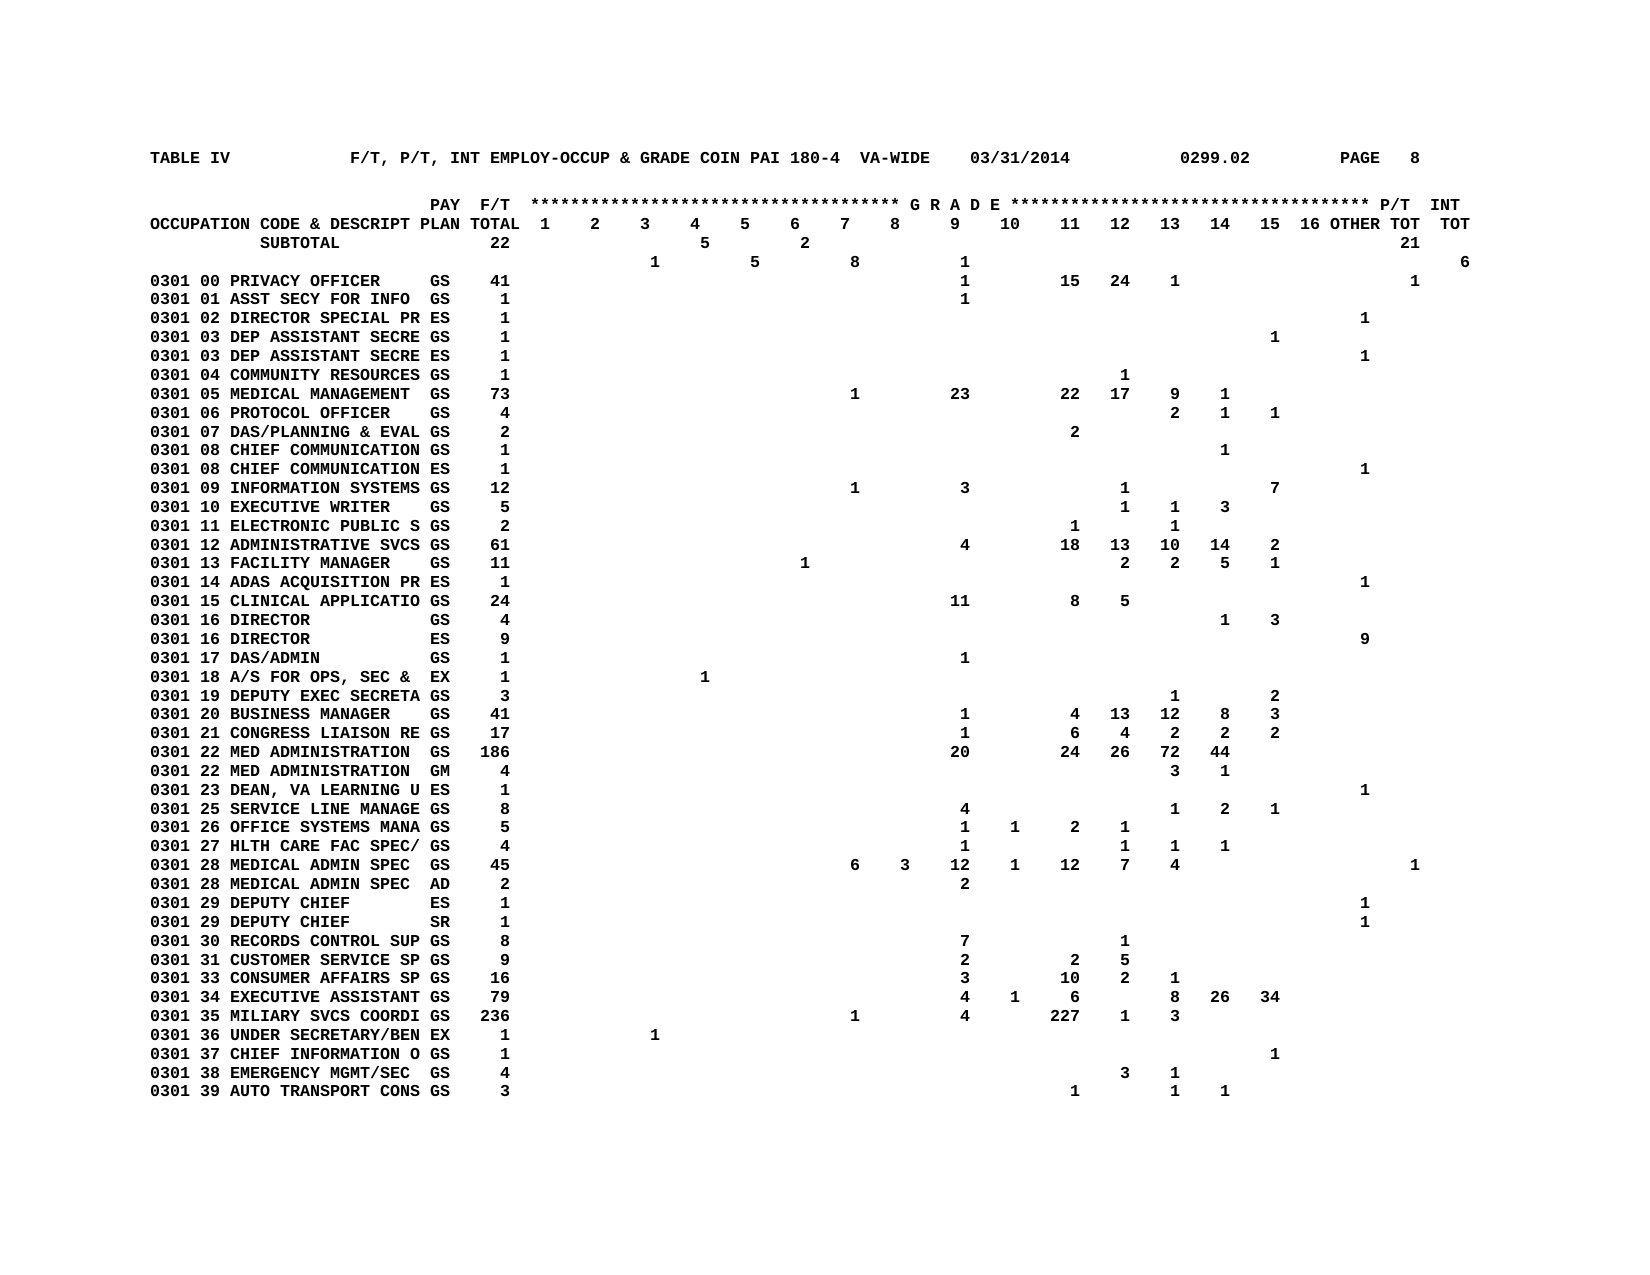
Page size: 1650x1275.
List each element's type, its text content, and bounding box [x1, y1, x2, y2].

text 0301 10 EXECUTIVE WRITER GS 5 1 1 3 [150, 498, 1500, 517]
text 0301 07 DAS/PLANNING & EVAL GS 2 2 [150, 423, 1500, 442]
text 0301 37 CHIEF INFORMATION O GS 1 1 [150, 1045, 1500, 1064]
text 0301 14 ADAS ACQUISITION PR ES 1 1 [150, 574, 1500, 593]
text 0301 35 MILIARY SVCS COORDI GS 236 1 4 227 1 3 [150, 1008, 1500, 1026]
text 0301 23 DEAN, VA LEARNING U ES 1 1 [150, 781, 1500, 800]
text 0301 33 CONSUMER AFFAIRS SP GS 16 3 10 2 1 [150, 970, 1500, 989]
text 0301 21 CONGRESS LIAISON RE GS 17 1 6 4 2 2 2 [150, 725, 1500, 744]
text 0301 31 CUSTOMER SERVICE SP GS 9 2 2 5 [150, 951, 1500, 970]
text 0301 28 MEDICAL ADMIN SPEC GS 45 6 3 12 1 12 7 4 1 [150, 857, 1500, 876]
text 0301 00 PRIVACY OFFICER GS 41 1 15 24 1 1 [150, 272, 1500, 291]
text 0301 01 ASST SECY FOR INFO GS 1 1 [150, 291, 1500, 310]
text 0301 12 ADMINISTRATIVE SVCS GS 61 4 18 13 10 14 2 [150, 536, 1500, 555]
text 0301 22 MED ADMINISTRATION GM 4 3 1 [150, 762, 1500, 781]
text 0301 09 INFORMATION SYSTEMS GS 12 1 3 1 7 [150, 480, 1500, 498]
text 0301 36 UNDER SECRETARY/BEN EX 1 1 [150, 1026, 1500, 1045]
text 0301 30 RECORDS CONTROL SUP GS 8 7 1 [150, 932, 1500, 951]
text 0301 16 DIRECTOR GS 4 1 3 [150, 612, 1500, 631]
text 0301 29 DEPUTY CHIEF ES 1 1 [150, 894, 1500, 913]
text 0301 25 SERVICE LINE MANAGE GS 8 4 1 2 1 [150, 800, 1500, 819]
text OCCUPATION CODE & DESCRIPT PLAN TOTAL 1 2 3 4 5 6 7 8 9 10 11 12 13 14 15 16 OTHER TOT TOT [150, 216, 1500, 234]
text 0301 29 DEPUTY CHIEF SR 1 1 [150, 913, 1500, 932]
text 0301 28 MEDICAL ADMIN SPEC AD 2 2 [150, 876, 1500, 894]
text 0301 03 DEP ASSISTANT SECRE GS 1 1 [150, 329, 1500, 348]
text 1 5 8 1 6 [150, 253, 1500, 272]
text 0301 26 OFFICE SYSTEMS MANA GS 5 1 1 2 1 [150, 819, 1500, 838]
text 0301 39 AUTO TRANSPORT CONS GS 3 1 1 1 [150, 1083, 1500, 1102]
text 0301 38 EMERGENCY MGMT/SEC GS 4 3 1 [150, 1064, 1500, 1083]
text 0301 19 DEPUTY EXEC SECRETA GS 3 1 2 [150, 687, 1500, 706]
text 0301 16 DIRECTOR ES 9 9 [150, 631, 1500, 649]
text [150, 150, 1500, 169]
text 0301 27 HLTH CARE FAC SPEC/ GS 4 1 1 1 1 [150, 838, 1500, 857]
text 0301 05 MEDICAL MANAGEMENT GS 73 1 23 22 17 9 1 [150, 385, 1500, 404]
text 0301 04 COMMUNITY RESOURCES GS 1 1 [150, 367, 1500, 385]
text 0301 34 EXECUTIVE ASSISTANT GS 79 4 1 6 8 26 34 [150, 989, 1500, 1008]
text 0301 15 CLINICAL APPLICATIO GS 24 11 8 5 [150, 593, 1500, 612]
text 0301 08 CHIEF COMMUNICATION GS 1 1 [150, 442, 1500, 461]
text 0301 11 ELECTRONIC PUBLIC S GS 2 1 1 [150, 517, 1500, 536]
text SUBTOTAL 22 5 2 21 [150, 234, 1500, 253]
text 0301 06 PROTOCOL OFFICER GS 4 2 1 1 [150, 404, 1500, 423]
text 0301 17 DAS/ADMIN GS 1 1 [150, 649, 1500, 668]
text 0301 03 DEP ASSISTANT SECRE ES 1 1 [150, 348, 1500, 367]
text 0301 18 A/S FOR OPS, SEC & EX 1 1 [150, 668, 1500, 687]
text 0301 22 MED ADMINISTRATION GS 186 20 24 26 72 44 [150, 744, 1500, 762]
text 0301 02 DIRECTOR SPECIAL PR ES 1 1 [150, 310, 1500, 329]
text 0301 13 FACILITY MANAGER GS 11 1 2 2 5 1 [150, 555, 1500, 574]
text PAY F/T ************************************* G R A D E ************************************ P/T INT [150, 197, 1500, 216]
text 0301 20 BUSINESS MANAGER GS 41 1 4 13 12 8 3 [150, 706, 1500, 725]
text 0301 08 CHIEF COMMUNICATION ES 1 1 [150, 461, 1500, 480]
